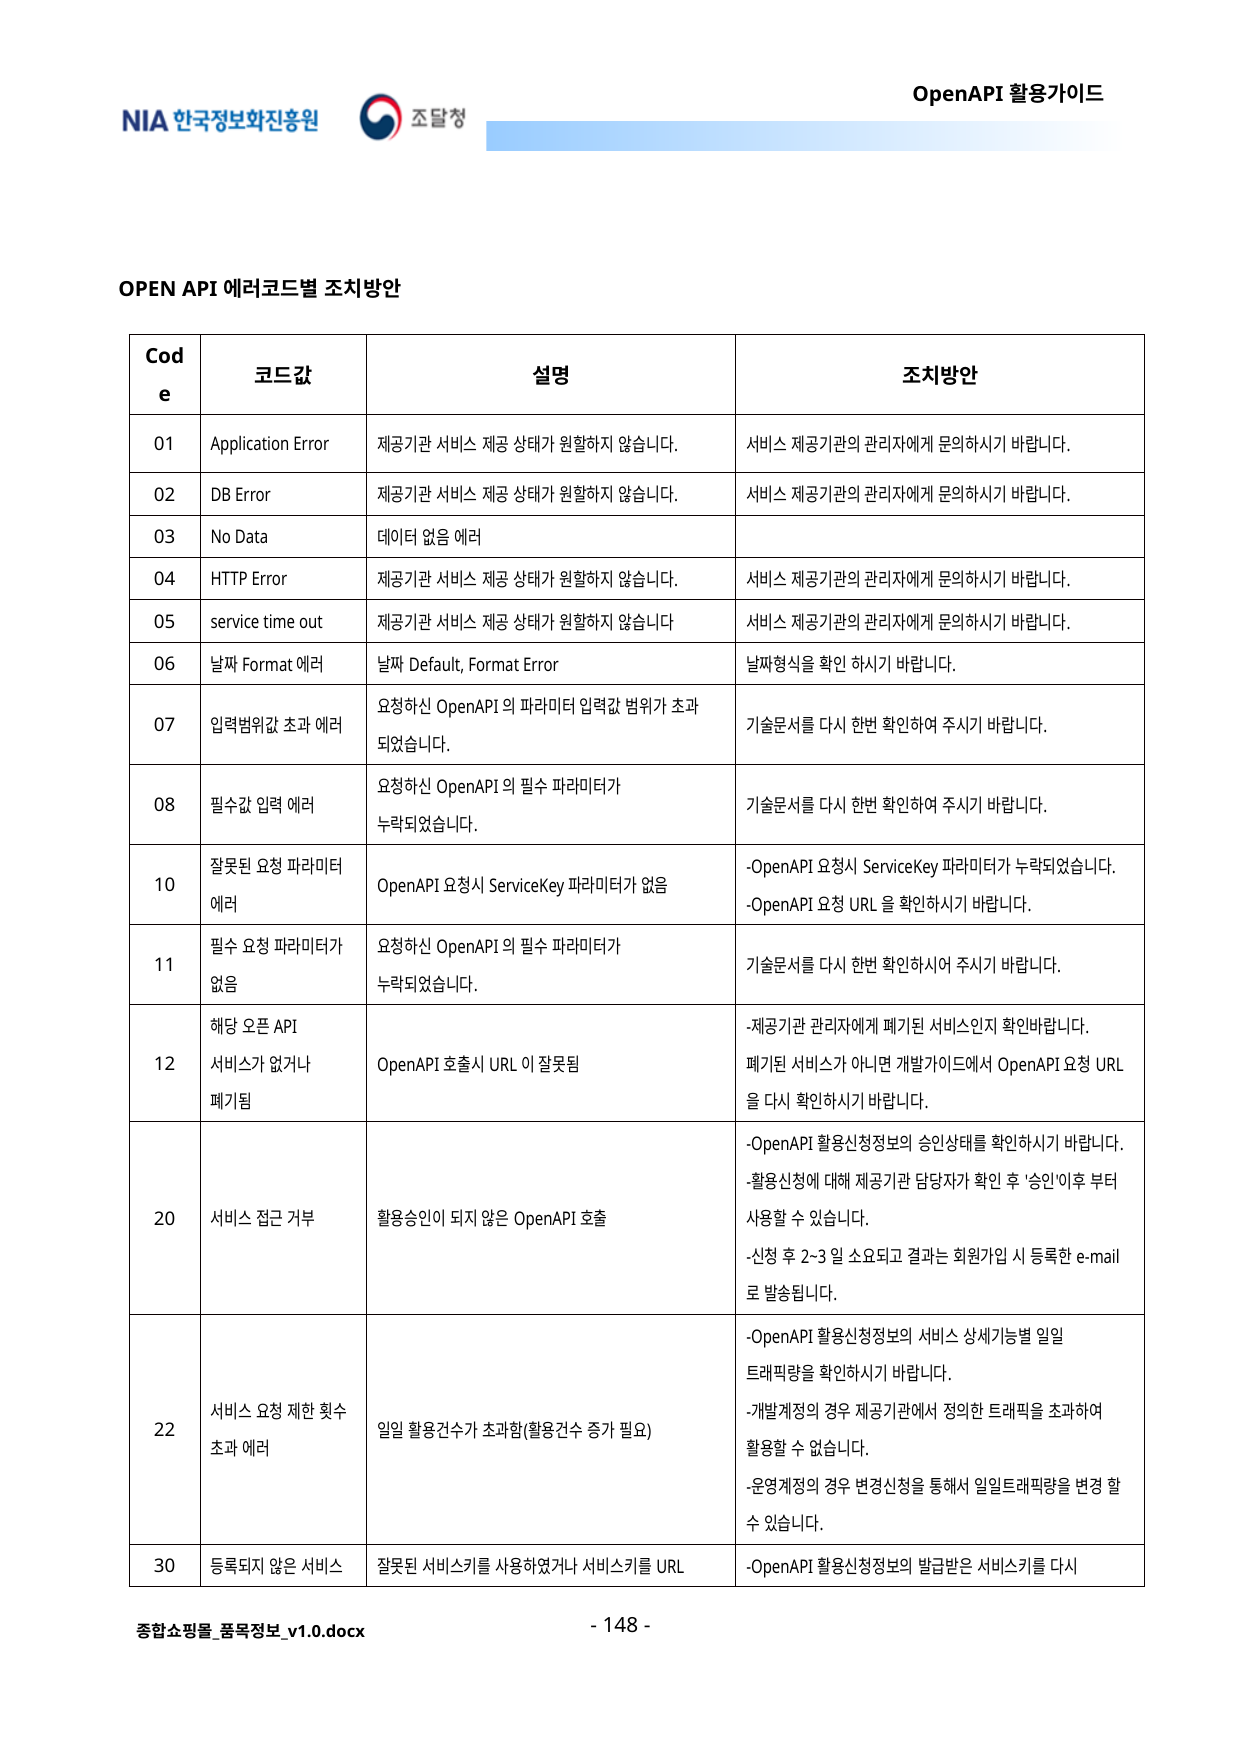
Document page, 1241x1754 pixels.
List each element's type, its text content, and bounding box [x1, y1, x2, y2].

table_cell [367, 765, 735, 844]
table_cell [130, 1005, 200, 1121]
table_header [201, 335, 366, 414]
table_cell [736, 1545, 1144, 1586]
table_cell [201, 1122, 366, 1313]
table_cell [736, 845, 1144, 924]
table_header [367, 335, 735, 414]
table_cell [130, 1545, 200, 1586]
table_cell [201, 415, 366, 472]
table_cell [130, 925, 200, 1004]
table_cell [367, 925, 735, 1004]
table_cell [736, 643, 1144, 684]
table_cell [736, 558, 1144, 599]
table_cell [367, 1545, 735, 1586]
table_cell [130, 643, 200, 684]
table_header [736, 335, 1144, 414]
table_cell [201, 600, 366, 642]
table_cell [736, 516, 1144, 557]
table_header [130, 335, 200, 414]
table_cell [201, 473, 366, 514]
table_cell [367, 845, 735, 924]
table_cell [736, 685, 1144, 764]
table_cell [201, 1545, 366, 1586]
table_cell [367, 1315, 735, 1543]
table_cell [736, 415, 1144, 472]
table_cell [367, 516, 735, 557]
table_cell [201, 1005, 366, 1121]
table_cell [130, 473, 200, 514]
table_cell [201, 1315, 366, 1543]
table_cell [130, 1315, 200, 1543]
picture [118, 90, 472, 147]
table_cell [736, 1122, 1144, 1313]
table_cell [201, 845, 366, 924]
text OPEN API 에러코드별 조치방안 [110, 267, 1130, 309]
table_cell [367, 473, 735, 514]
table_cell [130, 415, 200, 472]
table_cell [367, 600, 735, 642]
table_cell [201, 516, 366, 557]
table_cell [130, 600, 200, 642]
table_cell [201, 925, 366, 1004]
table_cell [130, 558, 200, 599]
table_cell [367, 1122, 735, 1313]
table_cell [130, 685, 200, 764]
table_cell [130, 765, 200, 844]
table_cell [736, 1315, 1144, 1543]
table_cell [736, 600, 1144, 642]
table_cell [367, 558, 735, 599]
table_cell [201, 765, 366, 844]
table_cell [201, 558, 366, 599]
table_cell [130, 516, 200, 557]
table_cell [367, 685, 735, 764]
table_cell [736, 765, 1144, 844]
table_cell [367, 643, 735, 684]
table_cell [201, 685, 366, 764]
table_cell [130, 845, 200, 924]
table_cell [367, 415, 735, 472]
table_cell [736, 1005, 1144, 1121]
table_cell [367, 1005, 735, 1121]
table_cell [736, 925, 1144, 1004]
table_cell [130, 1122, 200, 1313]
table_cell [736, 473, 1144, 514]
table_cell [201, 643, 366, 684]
